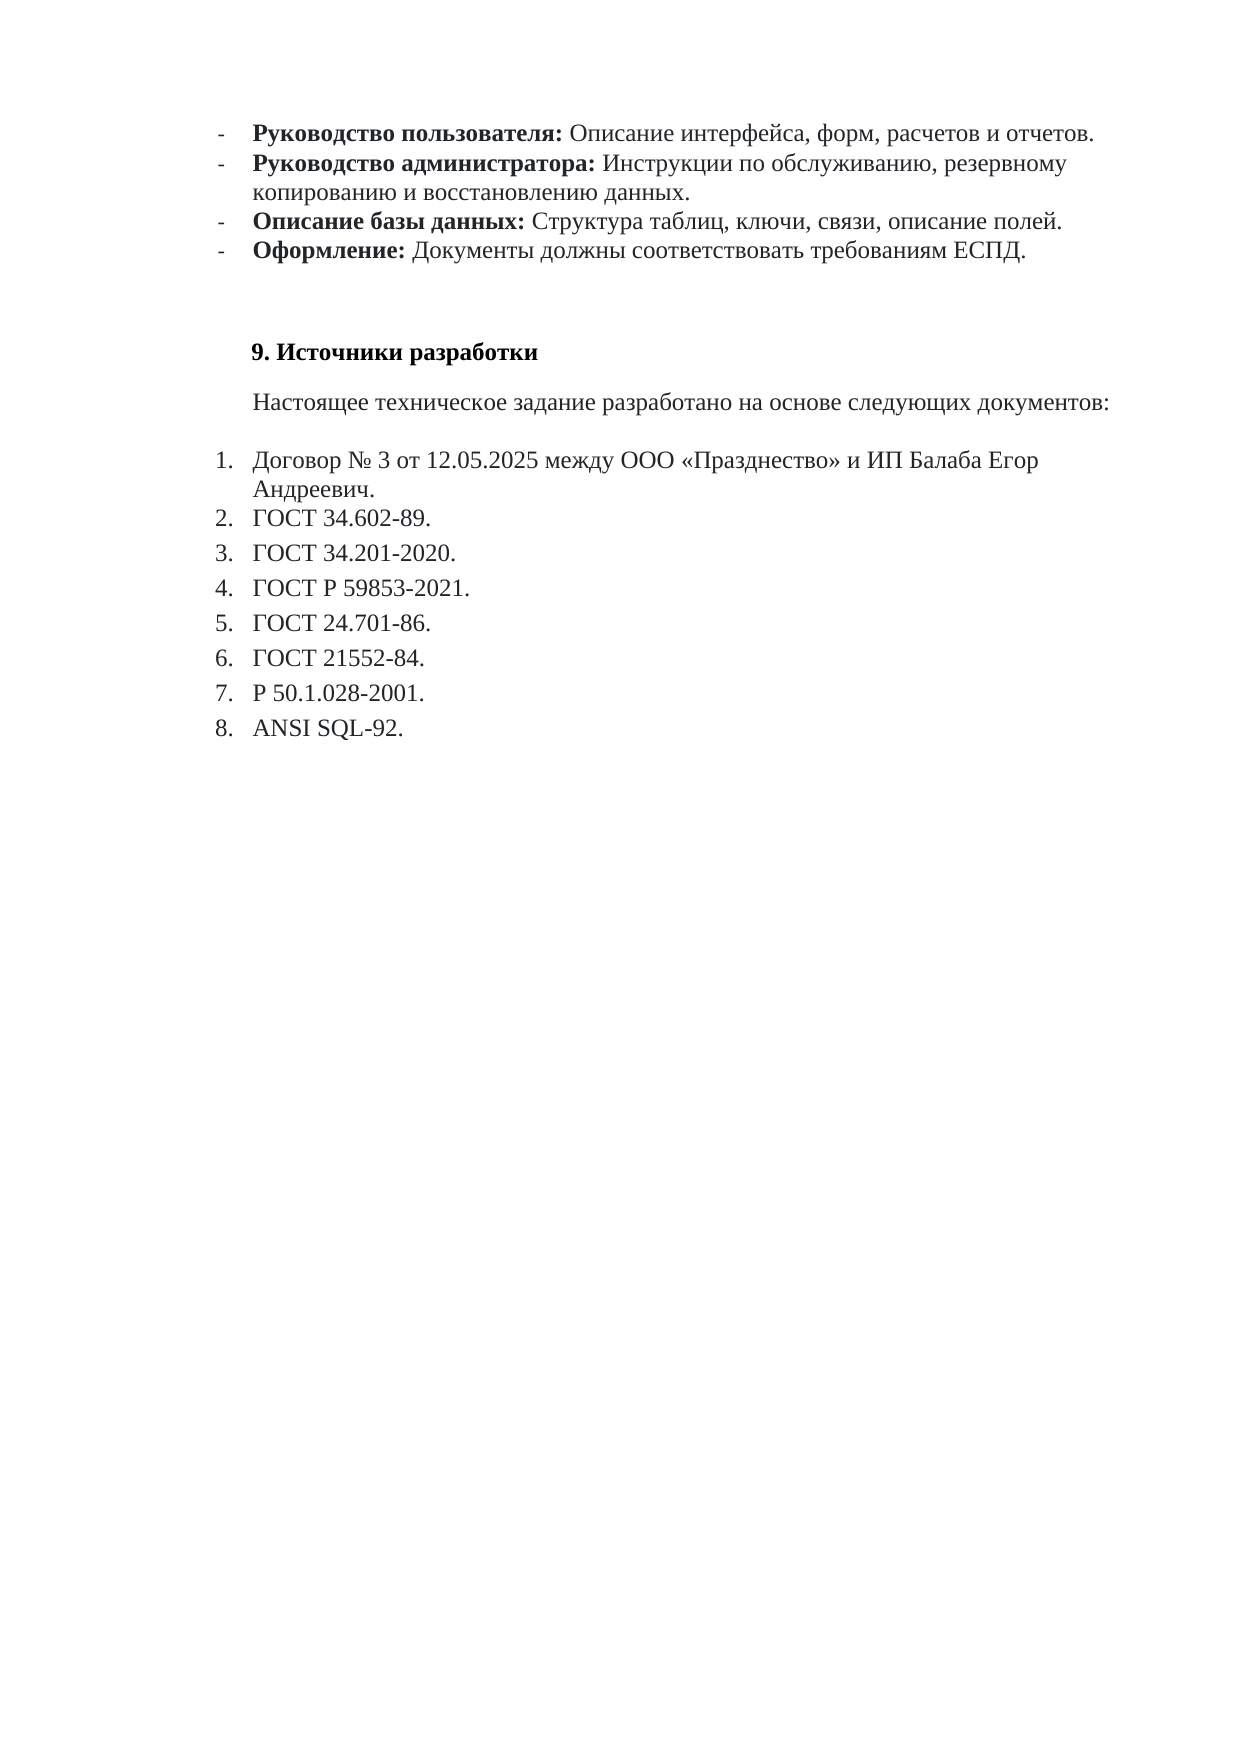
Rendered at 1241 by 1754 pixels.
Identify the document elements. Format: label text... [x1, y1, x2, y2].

list ГОСТ Р 59853-2021. [215, 573, 1152, 601]
list ГОСТ 24.701-86. [215, 608, 1152, 636]
list Описание базы данных: Структура таблиц, ключи, связи, описание полей. [215, 206, 1152, 236]
list ГОСТ 34.201-2020. [215, 538, 1152, 566]
list Руководство пользователя: Описание интерфейса, форм, расчетов и отчетов. [215, 118, 1152, 148]
list Договор № 3 от 12.05.2025 между ООО «Празднество» и ИП Балаба Егор Андреевич. [215, 445, 1152, 503]
list ГОСТ 21552-84. [215, 643, 1152, 671]
text 9. Источники разработки [177, 337, 1152, 366]
list Оформление: Документы должны соответствовать требованиям ЕСПД. [215, 236, 1152, 265]
list Настоящее техническое задание разработано на основе следующих документов: [252, 387, 1152, 416]
list ГОСТ 34.602-89. [215, 503, 1152, 531]
list Р 50.1.028-2001. [215, 678, 1152, 706]
list Руководство администратора: Инструкции по обслуживанию, резервному копированию и восстановлению данных. [215, 148, 1152, 206]
list ANSI SQL-92. [215, 713, 1152, 741]
